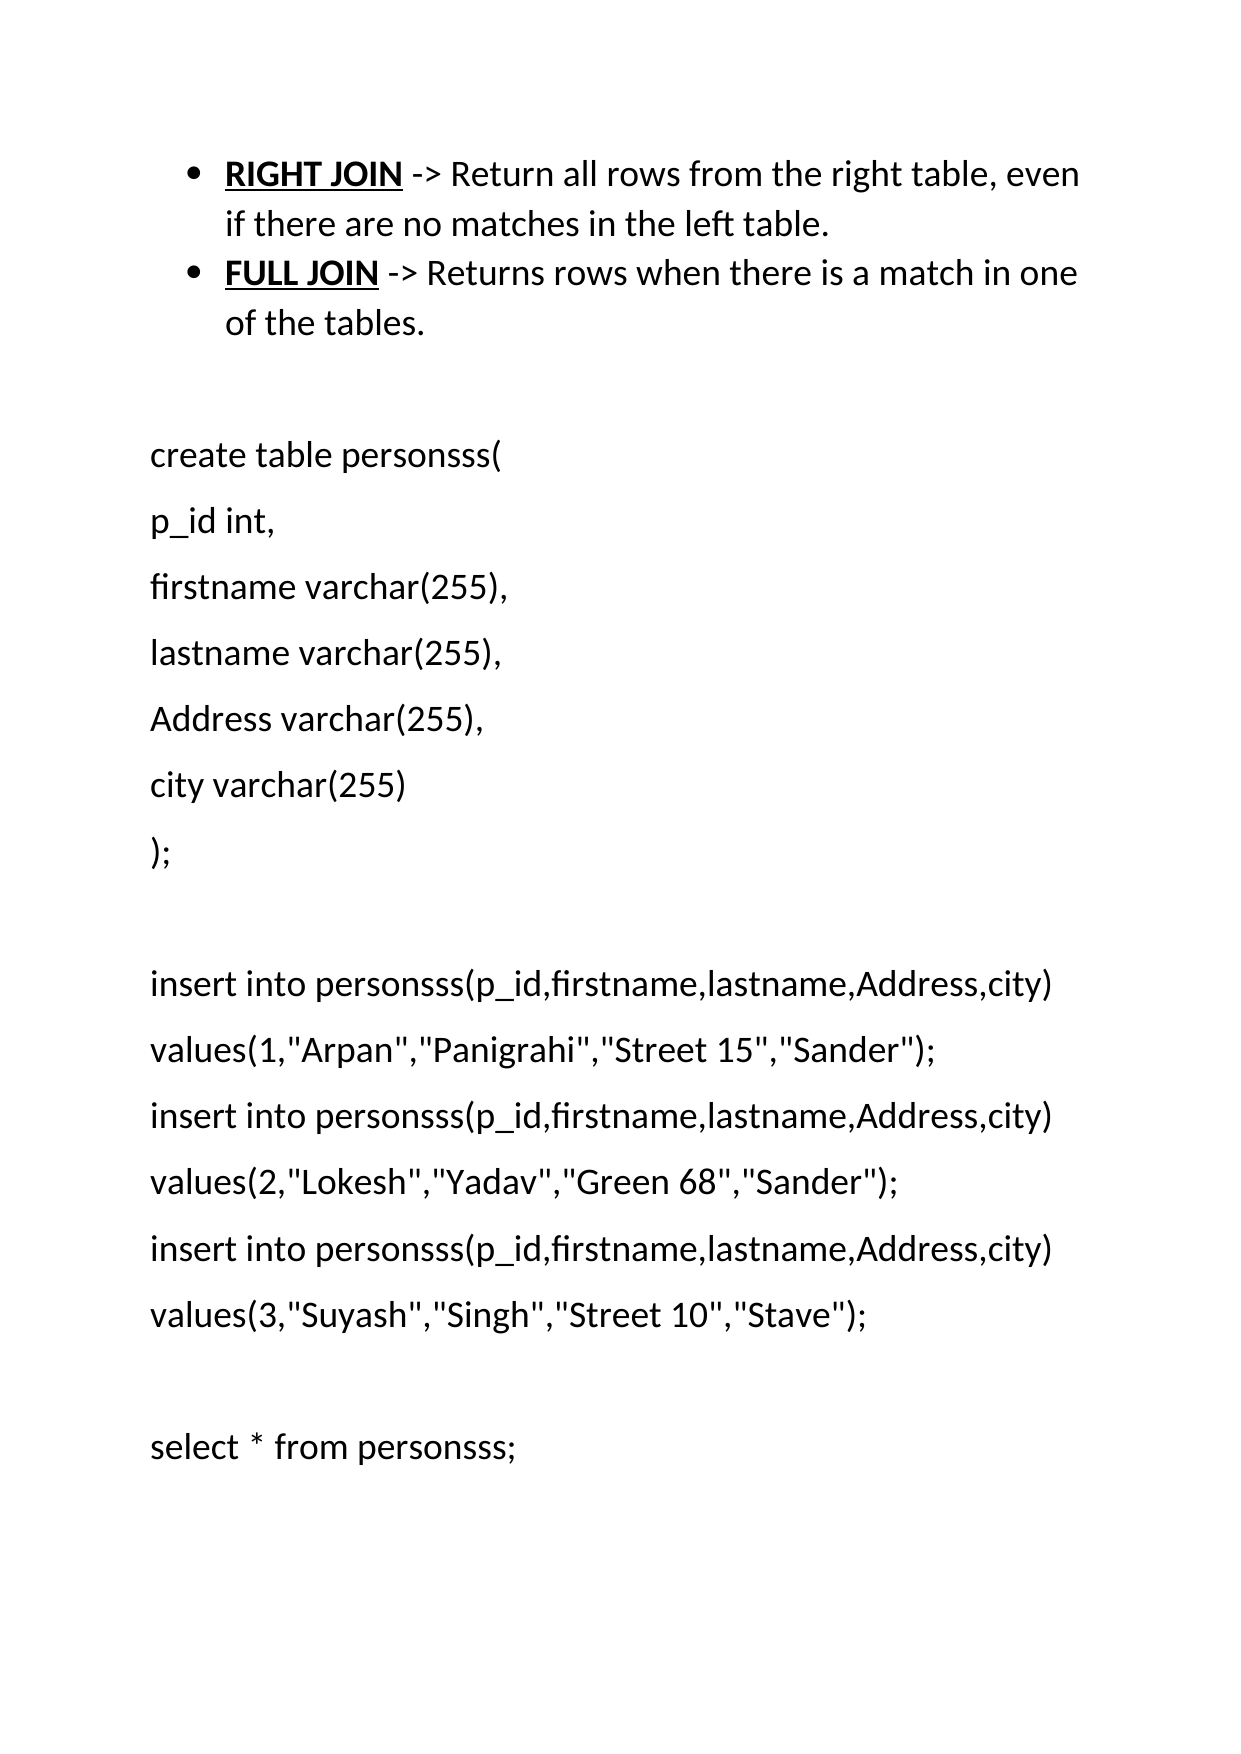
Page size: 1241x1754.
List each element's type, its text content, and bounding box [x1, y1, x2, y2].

text values(3,"Suyash","Singh","Street 10","Stave"); [150, 1291, 1090, 1336]
text insert into personsss(p_id,firstname,lastname,Address,city) [150, 1224, 1090, 1270]
text select * from personsss; [150, 1423, 1090, 1469]
text p_id int, [150, 497, 1090, 543]
text insert into personsss(p_id,firstname,lastname,Address,city) [150, 1092, 1090, 1138]
text values(2,"Lokesh","Yadav","Green 68","Sander"); [150, 1158, 1090, 1204]
list FULL JOIN -> Returns rows when there is a match in one of the tables. [187, 249, 1090, 344]
text city varchar(255) [150, 761, 1090, 807]
text Address varchar(255), [150, 695, 1090, 741]
text insert into personsss(p_id,firstname,lastname,Address,city) [150, 960, 1090, 1006]
text ); [150, 828, 1090, 873]
text firstname varchar(255), [150, 563, 1090, 609]
text create table personsss( [150, 431, 1090, 477]
list RIGHT JOIN -> Return all rows from the right table, even if there are no matches in the left table. [187, 150, 1090, 245]
text values(1,"Arpan","Panigrahi","Street 15","Sander"); [150, 1026, 1090, 1072]
text lastname varchar(255), [150, 629, 1090, 675]
